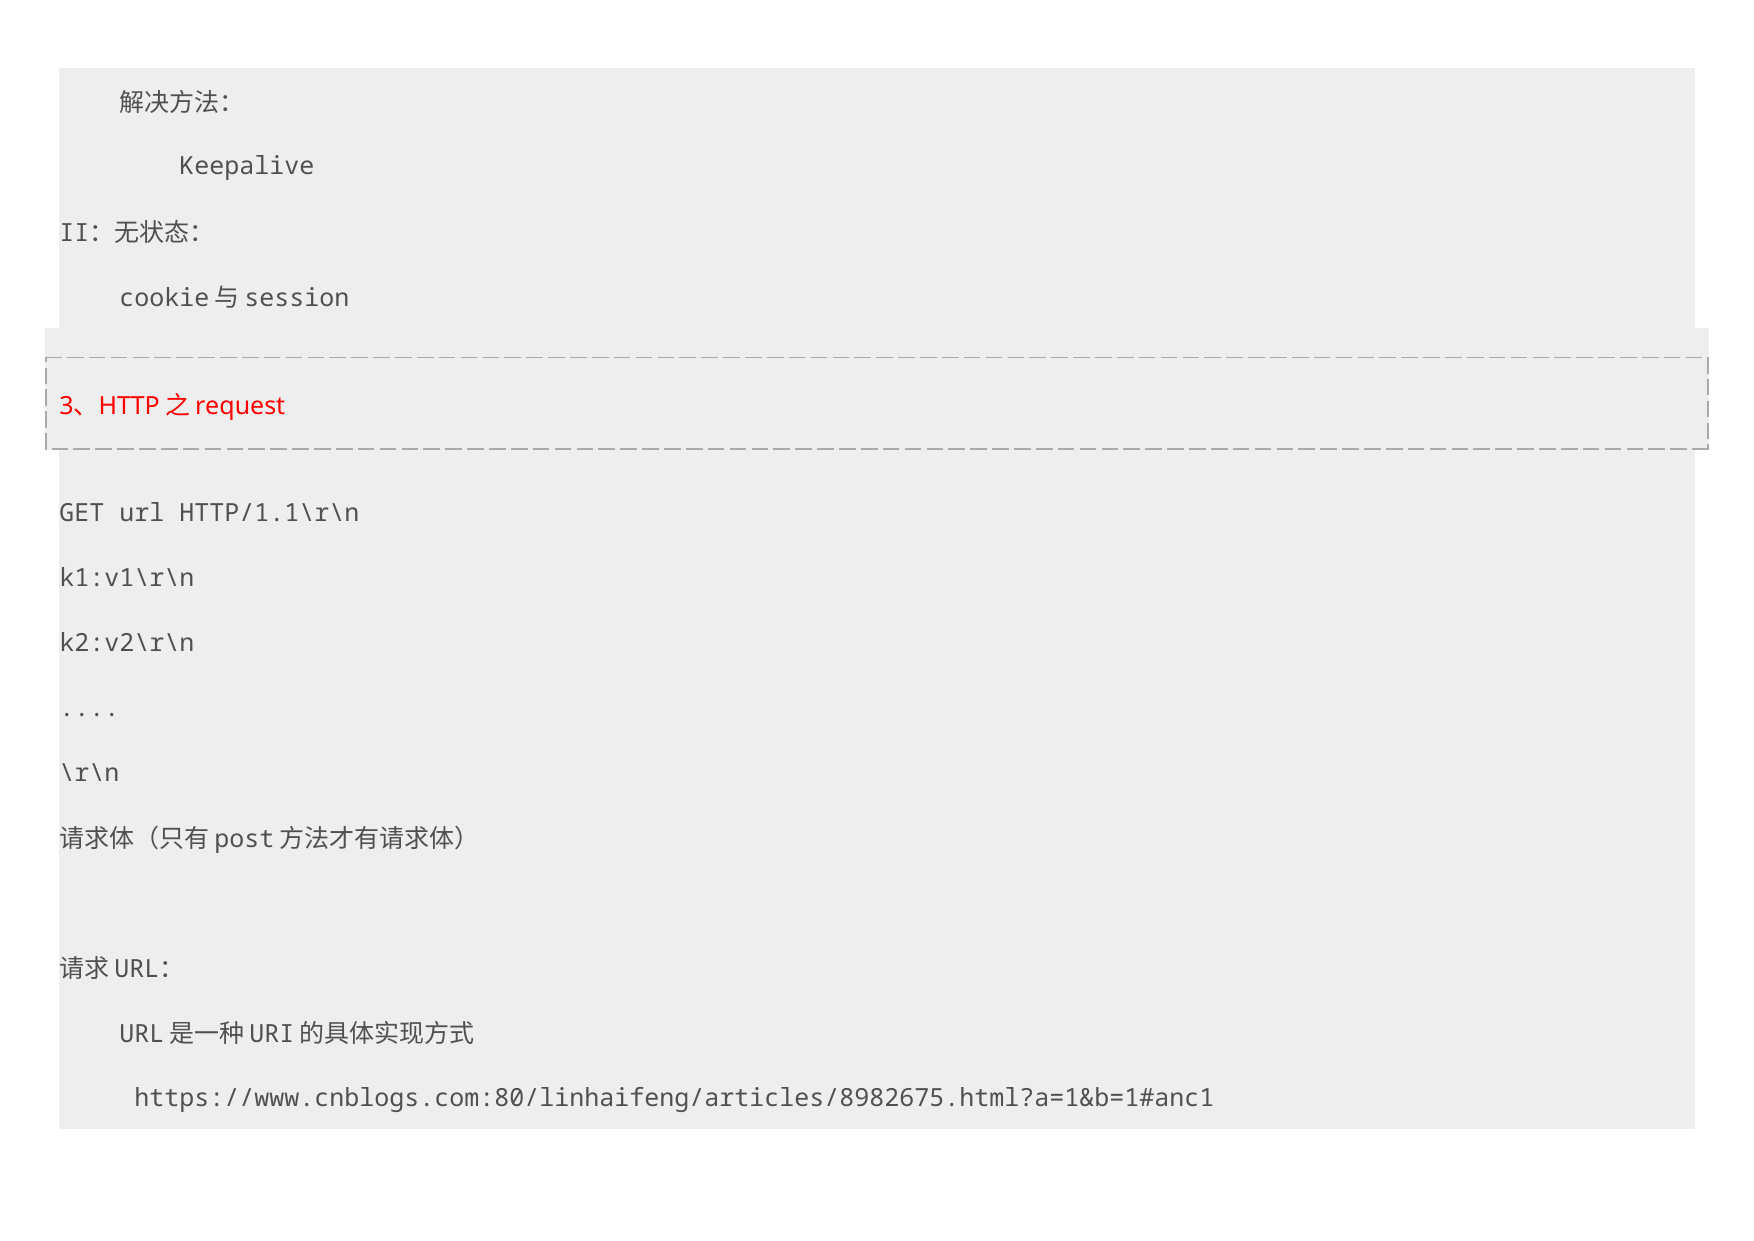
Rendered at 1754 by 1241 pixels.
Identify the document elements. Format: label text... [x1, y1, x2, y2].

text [59, 68, 1695, 328]
text 3、HTTP之request [45, 357, 1709, 450]
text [59, 479, 1695, 1129]
